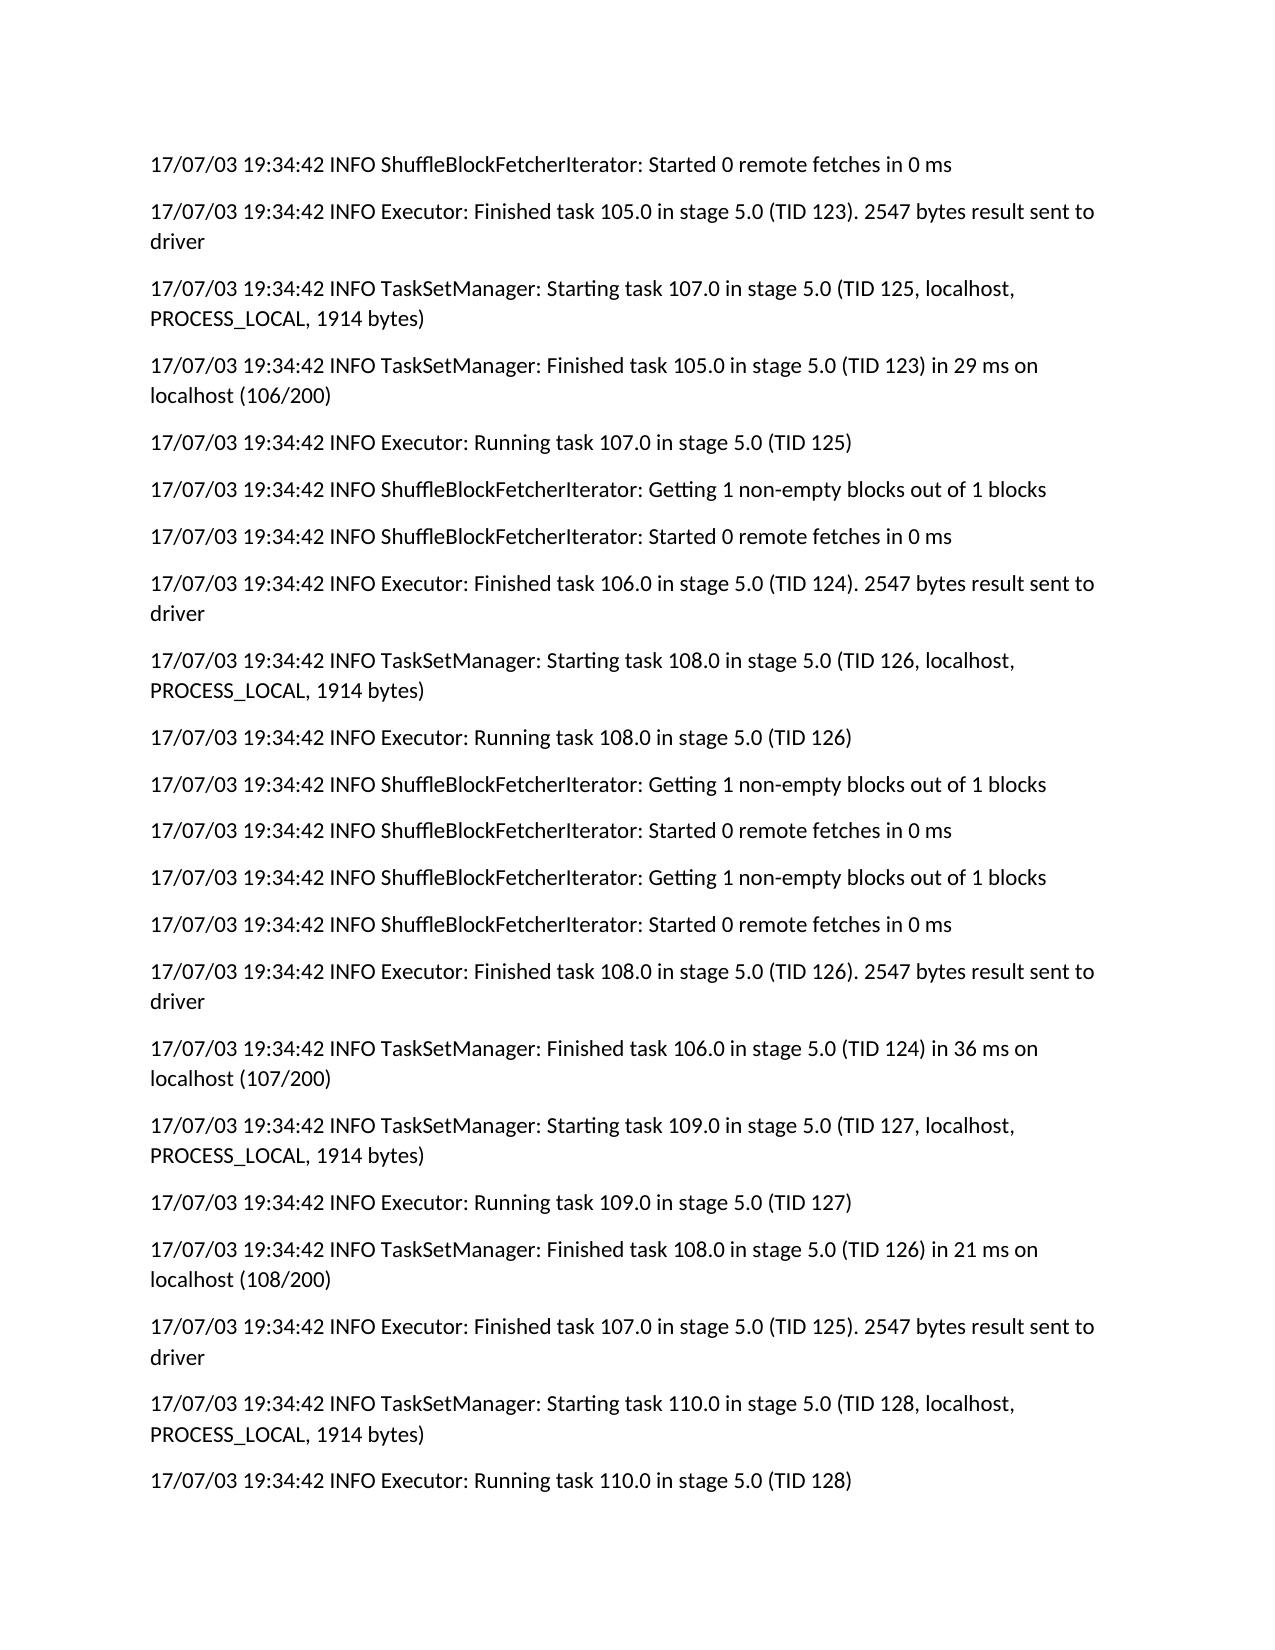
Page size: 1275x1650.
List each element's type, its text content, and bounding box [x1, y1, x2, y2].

text 17/07/03 19:34:42 INFO Executor: Finished task 108.0 in stage 5.0 (TID 126). 2547 bytes result sent to driver [150, 957, 1125, 1016]
text 17/07/03 19:34:42 INFO ShuffleBlockFetcherIterator: Getting 1 non-empty blocks out of 1 blocks [150, 863, 1125, 892]
text 17/07/03 19:34:42 INFO TaskSetManager: Finished task 108.0 in stage 5.0 (TID 126) in 21 ms on localhost (108/200) [150, 1235, 1125, 1294]
text 17/07/03 19:34:42 INFO TaskSetManager: Finished task 106.0 in stage 5.0 (TID 124) in 36 ms on localhost (107/200) [150, 1034, 1125, 1093]
text 17/07/03 19:34:42 INFO Executor: Finished task 106.0 in stage 5.0 (TID 124). 2547 bytes result sent to driver [150, 569, 1125, 627]
text 17/07/03 19:34:42 INFO TaskSetManager: Starting task 109.0 in stage 5.0 (TID 127, localhost, PROCESS_LOCAL, 1914 bytes) [150, 1111, 1125, 1170]
text 17/07/03 19:34:42 INFO ShuffleBlockFetcherIterator: Started 0 remote fetches in 0 ms [150, 910, 1125, 938]
text 17/07/03 19:34:42 INFO Executor: Running task 108.0 in stage 5.0 (TID 126) [150, 723, 1125, 751]
text 17/07/03 19:34:42 INFO ShuffleBlockFetcherIterator: Getting 1 non-empty blocks out of 1 blocks [150, 770, 1125, 798]
text 17/07/03 19:34:42 INFO Executor: Finished task 107.0 in stage 5.0 (TID 125). 2547 bytes result sent to driver [150, 1312, 1125, 1371]
text 17/07/03 19:34:42 INFO ShuffleBlockFetcherIterator: Started 0 remote fetches in 0 ms [150, 150, 1125, 178]
text 17/07/03 19:34:42 INFO Executor: Running task 107.0 in stage 5.0 (TID 125) [150, 428, 1125, 456]
text 17/07/03 19:34:42 INFO ShuffleBlockFetcherIterator: Started 0 remote fetches in 0 ms [150, 817, 1125, 845]
text 17/07/03 19:34:42 INFO TaskSetManager: Starting task 110.0 in stage 5.0 (TID 128, localhost, PROCESS_LOCAL, 1914 bytes) [150, 1389, 1125, 1448]
text 17/07/03 19:34:42 INFO TaskSetManager: Starting task 107.0 in stage 5.0 (TID 125, localhost, PROCESS_LOCAL, 1914 bytes) [150, 274, 1125, 332]
text 17/07/03 19:34:42 INFO Executor: Running task 110.0 in stage 5.0 (TID 128) [150, 1467, 1125, 1495]
text 17/07/03 19:34:42 INFO TaskSetManager: Starting task 108.0 in stage 5.0 (TID 126, localhost, PROCESS_LOCAL, 1914 bytes) [150, 646, 1125, 704]
text 17/07/03 19:34:42 INFO Executor: Finished task 105.0 in stage 5.0 (TID 123). 2547 bytes result sent to driver [150, 197, 1125, 255]
text 17/07/03 19:34:42 INFO Executor: Running task 109.0 in stage 5.0 (TID 127) [150, 1188, 1125, 1217]
text 17/07/03 19:34:42 INFO ShuffleBlockFetcherIterator: Getting 1 non-empty blocks out of 1 blocks [150, 475, 1125, 503]
text 17/07/03 19:34:42 INFO TaskSetManager: Finished task 105.0 in stage 5.0 (TID 123) in 29 ms on localhost (106/200) [150, 351, 1125, 409]
text 17/07/03 19:34:42 INFO ShuffleBlockFetcherIterator: Started 0 remote fetches in 0 ms [150, 522, 1125, 550]
